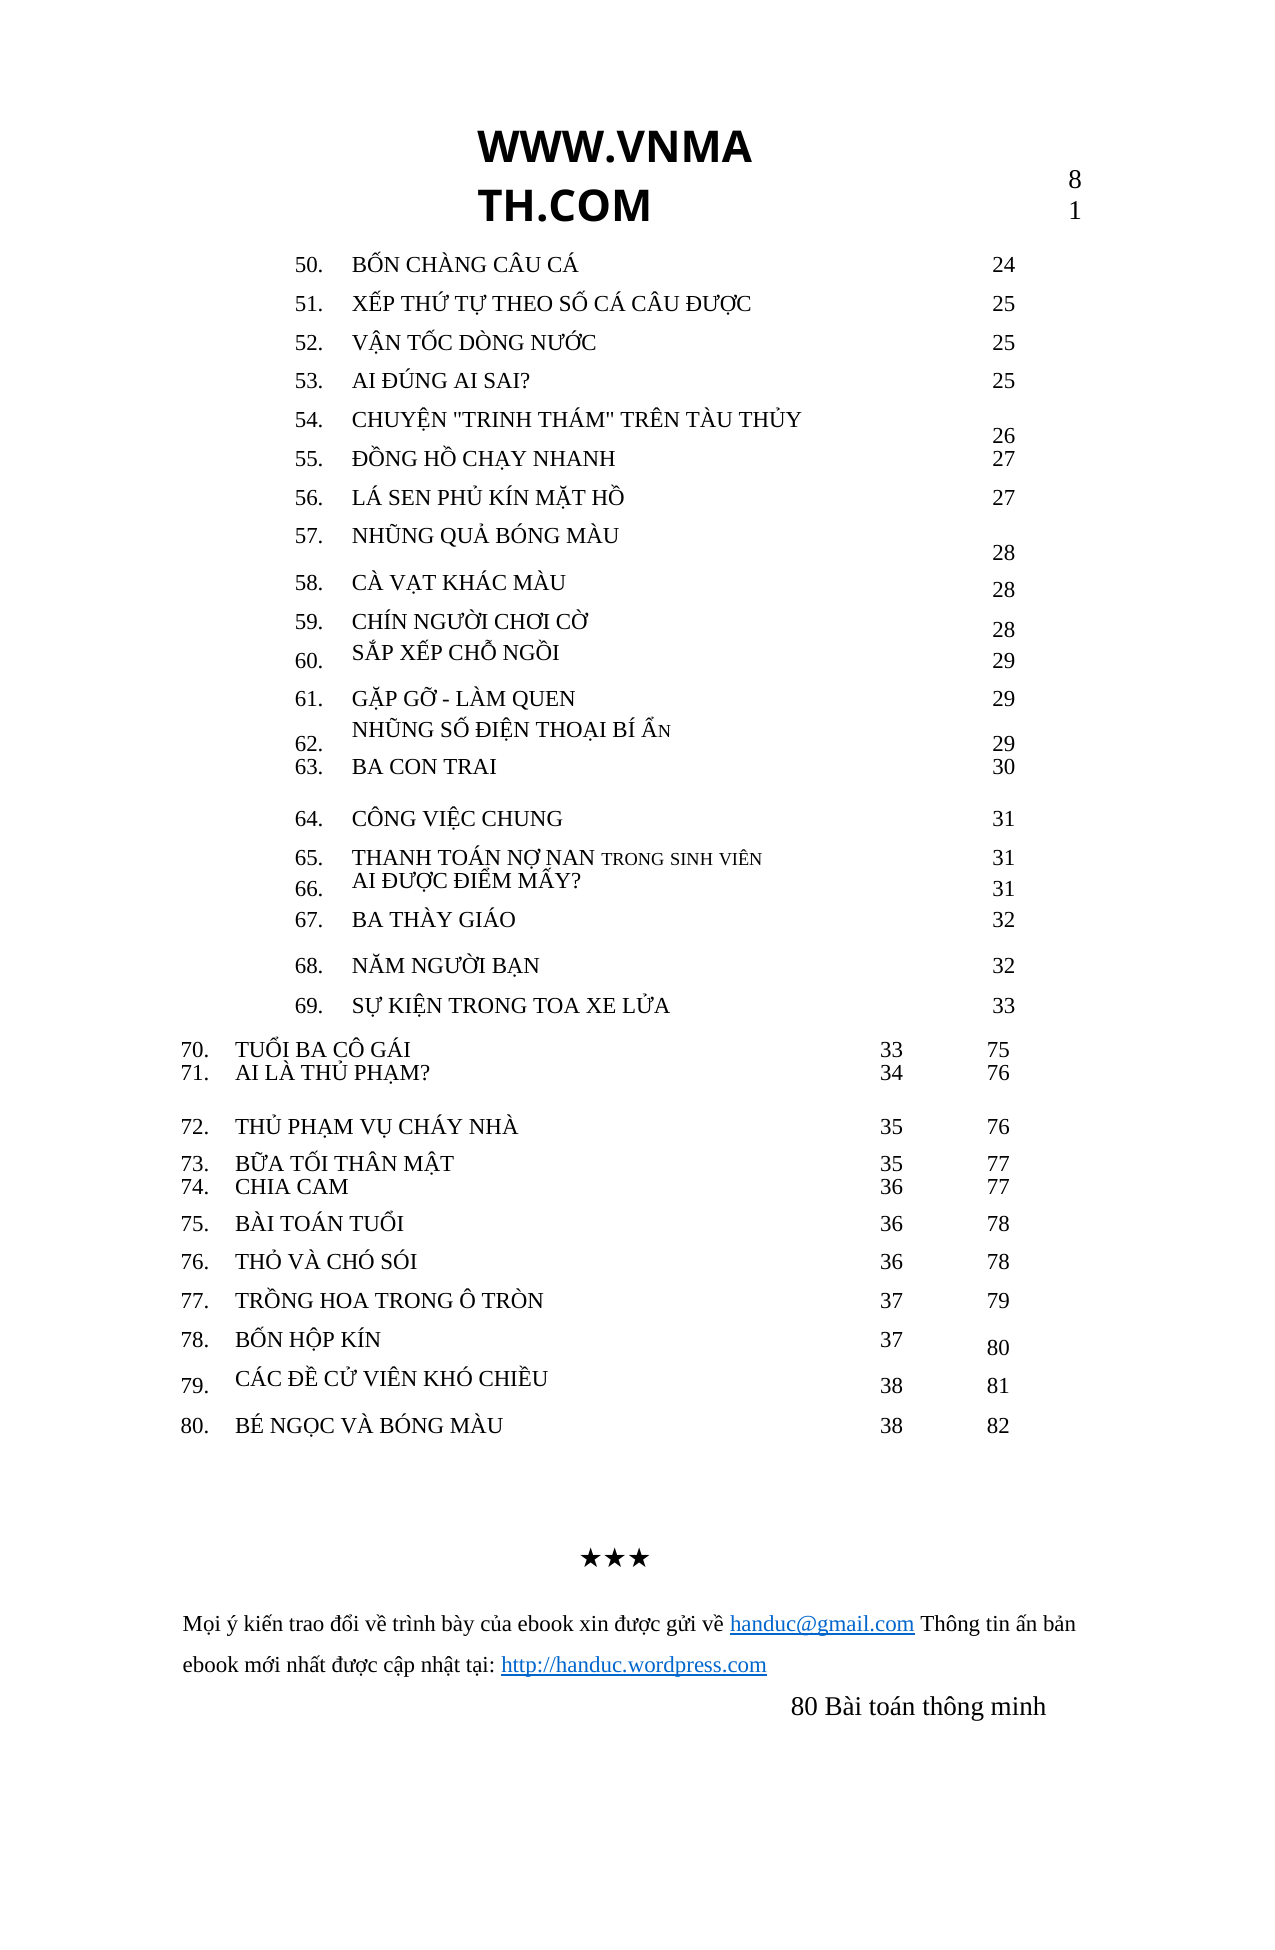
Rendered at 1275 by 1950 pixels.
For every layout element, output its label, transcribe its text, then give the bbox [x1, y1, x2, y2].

table_cell 77 [944, 1176, 1014, 1213]
table_cell NĂM NGƯỜI BẠN [334, 948, 932, 986]
table_cell 29 [932, 720, 1020, 756]
table_cell 65. [291, 831, 334, 870]
table_cell 77 [944, 1139, 1014, 1176]
table_cell 76 [944, 1062, 1014, 1100]
table_cell 27 [932, 448, 1020, 487]
table_cell 58. [291, 565, 334, 602]
table_cell 80 [944, 1329, 1014, 1368]
table_cell 53. [291, 371, 334, 409]
table_cell 82 [944, 1406, 1014, 1438]
table_cell 59. [291, 603, 334, 642]
table_cell 55. [291, 448, 334, 487]
table_cell 50. [291, 254, 334, 293]
table_cell 64. [291, 793, 334, 831]
table_cell 76. [175, 1251, 217, 1290]
table_cell 25 [932, 332, 1020, 371]
text Mọi ý kiến trao đổi về trình bày của ebook xin được gửi về handuc@gmail.com Thông tin ấn bản ebook mới nhất được cập nhật tại: http://handuc.wordpress.com [182, 1599, 1135, 1681]
table_cell 77. [175, 1290, 217, 1329]
table_cell NHŨNG QUẢ BÓNG MÀU [334, 525, 932, 564]
table_cell 24 [932, 254, 1020, 293]
table_cell 75. [175, 1213, 217, 1251]
table_cell SỰ KIỆN TRONG TOA XE LỬA [334, 986, 932, 1018]
text ★★★ [578, 1545, 1135, 1572]
table_cell 34 [735, 1062, 944, 1100]
table_cell SẮP XẾP CHỖ NGỒI [334, 642, 932, 681]
table_cell 79 [944, 1290, 1014, 1329]
table_cell CHUYỆN "TRINH THÁM" TRÊN TÀU THỦY [334, 410, 932, 448]
table_cell 56. [291, 487, 334, 525]
table_cell TRỒNG HOA TRONG Ô TRÒN [217, 1290, 735, 1329]
table_cell 71. [175, 1062, 217, 1100]
table_header TUỔI BA CÔ GÁI [217, 1020, 735, 1062]
table_cell 60. [291, 642, 334, 681]
table_cell 73. [175, 1139, 217, 1176]
table_cell 28 [932, 603, 1020, 642]
table_cell 51. [291, 293, 334, 332]
table_cell 52. [291, 332, 334, 371]
table_cell 72. [175, 1100, 217, 1139]
table_cell 30 [932, 756, 1020, 793]
table_cell CÀ VẠT KHÁC MÀU [334, 565, 932, 602]
table_cell 38 [735, 1406, 944, 1438]
table_cell 28 [932, 565, 1020, 602]
table_cell BA THÀY GIÁO [334, 909, 932, 947]
table_cell 27 [932, 487, 1020, 525]
table_cell 29 [932, 681, 1020, 719]
table_cell THỎ VÀ CHÓ SÓI [217, 1251, 735, 1290]
table_cell 31 [932, 793, 1020, 831]
table_cell 29 [932, 642, 1020, 681]
table_cell NHŨNG SỐ ĐIỆN THOẠI BÍ Ẩn [334, 720, 932, 756]
table_cell BÉ NGỌC VÀ BÓNG MÀU [217, 1406, 735, 1438]
table_cell AI ĐÚNG AI SAI? [334, 371, 932, 409]
table_cell 37 [735, 1329, 944, 1368]
table_cell 38 [735, 1368, 944, 1406]
table_cell CHÍN NGƯỜI CHƠI CỜ [334, 603, 932, 642]
table_cell 81 [944, 1368, 1014, 1406]
table_cell 35 [735, 1139, 944, 1176]
table_cell XẾP THỨ TỰ THEO SỐ CÁ CÂU ĐƯỢC [334, 293, 932, 332]
table_cell BÀI TOÁN TUỔI [217, 1213, 735, 1251]
table_cell BA CON TRAI [334, 756, 932, 793]
table_cell 79. [175, 1368, 217, 1406]
table_cell 31 [932, 831, 1020, 870]
table_cell 74. [175, 1176, 217, 1213]
table_cell 25 [932, 371, 1020, 409]
table_cell CÔNG VIỆC CHUNG [334, 793, 932, 831]
table_cell GẶP GỠ - LÀM QUEN [334, 681, 932, 719]
table_header 33 [735, 1020, 944, 1062]
table_cell 32 [932, 948, 1020, 986]
table_cell 61. [291, 681, 334, 719]
table_cell 66. [291, 870, 334, 909]
table_cell 28 [932, 525, 1020, 564]
table_cell 62. [291, 720, 334, 756]
table_cell 54. [291, 410, 334, 448]
table_cell THỦ PHẠM VỤ CHÁY NHÀ [217, 1100, 735, 1139]
table_cell 76 [944, 1100, 1014, 1139]
table_cell CHIA CAM [217, 1176, 735, 1213]
table_cell 68. [291, 948, 334, 986]
table_cell 36 [735, 1251, 944, 1290]
table_cell 78 [944, 1251, 1014, 1290]
table_cell 78. [175, 1329, 217, 1368]
table_cell 35 [735, 1100, 944, 1139]
table_cell BỐN HỘP KÍN [217, 1329, 735, 1368]
table_cell 37 [735, 1290, 944, 1329]
table_cell 63. [291, 756, 334, 793]
table_cell LÁ SEN PHỦ KÍN MẶT HỒ [334, 487, 932, 525]
table_header 70. [175, 1020, 217, 1062]
table_cell 69. [291, 986, 334, 1018]
table_cell 57. [291, 525, 334, 564]
table_cell 36 [735, 1213, 944, 1251]
table_cell AI LÀ THỦ PHẠM? [217, 1062, 735, 1100]
table_cell BỐN CHÀNG CÂU CÁ [334, 254, 932, 293]
table_cell 80. [175, 1406, 217, 1438]
table_cell 31 [932, 870, 1020, 909]
table_cell ĐỒNG HỒ CHẠY NHANH [334, 448, 932, 487]
table_cell THANH TOÁN NỢ NAN trong sinh viên [334, 831, 932, 870]
table_cell 33 [932, 986, 1020, 1018]
table_cell 78 [944, 1213, 1014, 1251]
table_cell 67. [291, 909, 334, 947]
table_cell BỮA TỐI THÂN MẬT [217, 1139, 735, 1176]
table_cell 32 [932, 909, 1020, 947]
table_cell CÁC ĐỀ CỬ VIÊN KHÓ CHIỀU [217, 1368, 735, 1406]
table_header 75 [944, 1020, 1014, 1062]
table_cell 36 [735, 1176, 944, 1213]
table_cell 26 [932, 410, 1020, 448]
table_cell AI ĐƯỢC ĐIỂM MẤY? [334, 870, 932, 909]
table_cell 25 [932, 293, 1020, 332]
table_cell VẬN TỐC DÒNG NƯỚC [334, 332, 932, 371]
